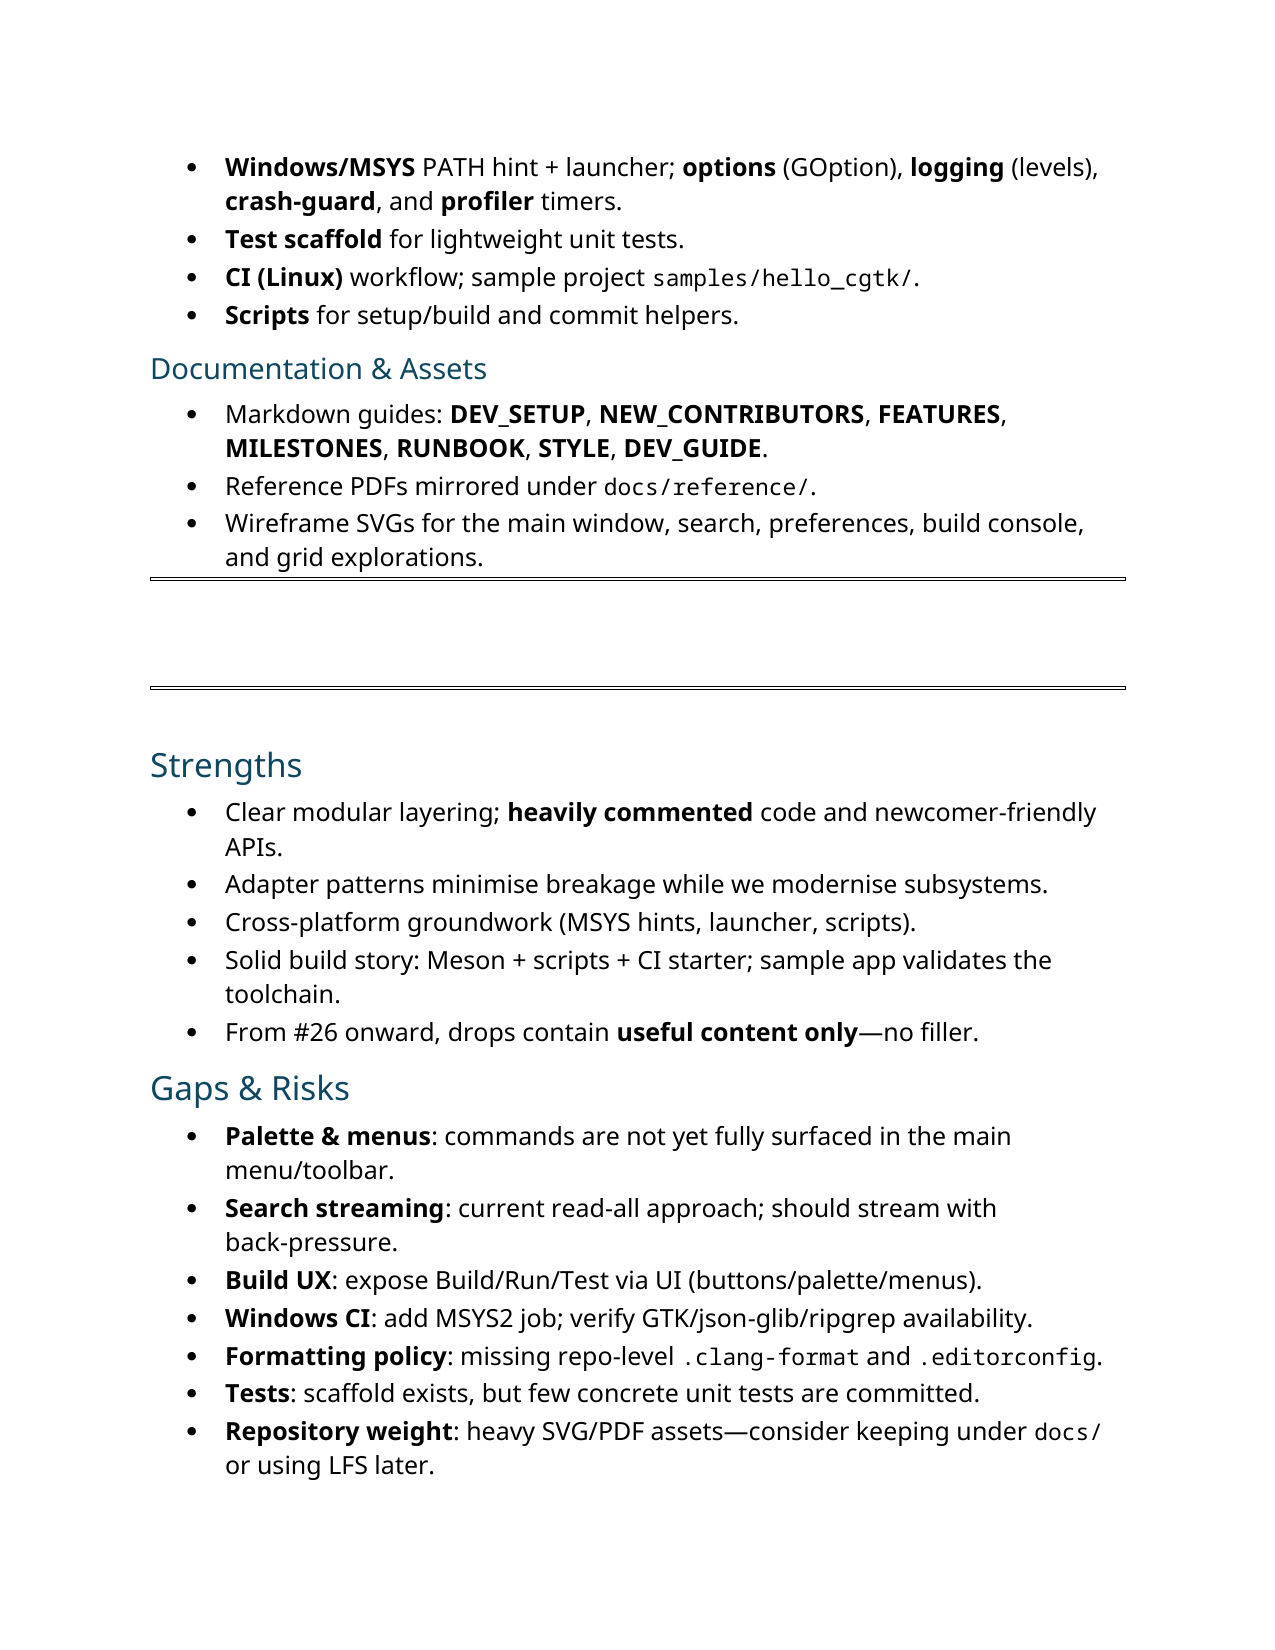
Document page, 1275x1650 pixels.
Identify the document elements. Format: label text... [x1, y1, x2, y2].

list From #26 onward, drops contain useful content only—no filler. [187, 1014, 1125, 1048]
list Build UX: expose Build/Run/Test via UI (buttons/palette/menus). [187, 1263, 1125, 1297]
list Formatting policy: missing repo‑level .clang-format and .editorconfig. [187, 1338, 1125, 1372]
list Palette & menus: commands are not yet fully surfaced in the main menu/toolbar. [187, 1119, 1125, 1187]
list Reference PDFs mirrored under docs/reference/. [187, 468, 1125, 502]
list CI (Linux) workflow; sample project samples/hello_cgtk/. [187, 260, 1125, 294]
list Windows/MSYS PATH hint + launcher; options (GOption), logging (levels), crash‑guard, and profiler timers. [187, 150, 1125, 218]
list Search streaming: current read‑all approach; should stream with back‑pressure. [187, 1191, 1125, 1259]
subtitle Strengths [150, 741, 1125, 787]
list Test scaffold for lightweight unit tests. [187, 222, 1125, 256]
list Cross‑platform groundwork (MSYS hints, launcher, scripts). [187, 905, 1125, 939]
subtitle Gaps & Risks [150, 1065, 1125, 1111]
list Markdown guides: DEV_SETUP, NEW_CONTRIBUTORS, FEATURES, MILESTONES, RUNBOOK, STYLE, DEV_GUIDE. [187, 396, 1125, 464]
list Scripts for setup/build and commit helpers. [187, 297, 1125, 332]
list Tests: scaffold exists, but few concrete unit tests are committed. [187, 1376, 1125, 1410]
subtitle Documentation & Assets [150, 348, 1125, 388]
list Adapter patterns minimise breakage while we modernise subsystems. [187, 867, 1125, 901]
list Repository weight: heavy SVG/PDF assets—consider keeping under docs/ or using LFS later. [187, 1414, 1125, 1482]
list Clear modular layering; heavily commented code and newcomer‑friendly APIs. [187, 795, 1125, 863]
list Windows CI: add MSYS2 job; verify GTK/json‑glib/ripgrep availability. [187, 1301, 1125, 1334]
list Wireframe SVGs for the main window, search, preferences, build console, and grid explorations. [187, 506, 1125, 574]
list Solid build story: Meson + scripts + CI starter; sample app validates the toolchain. [187, 943, 1125, 1011]
